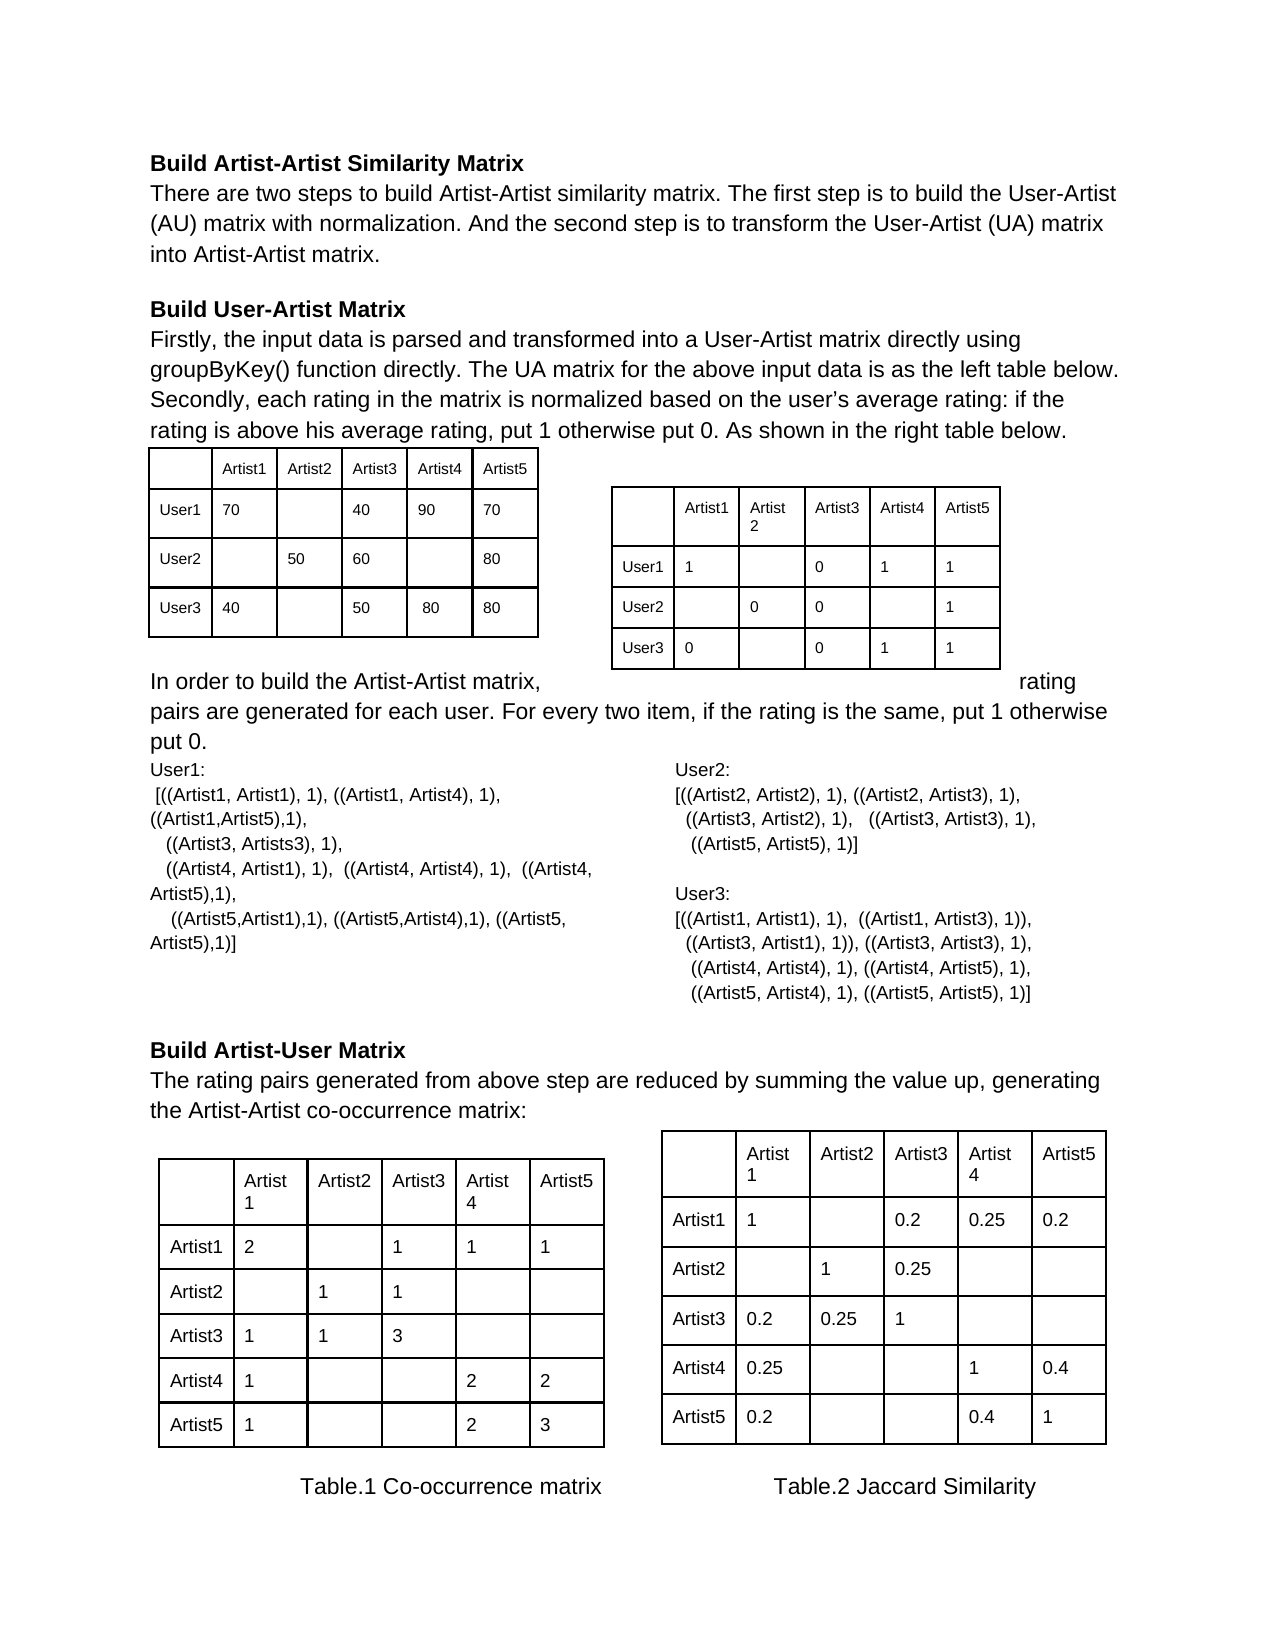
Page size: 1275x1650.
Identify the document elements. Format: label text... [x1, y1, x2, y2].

table_cell 3 [531, 1404, 603, 1446]
table_cell 1 [309, 1270, 381, 1312]
table_cell [811, 1198, 883, 1246]
table_cell [885, 1395, 957, 1443]
table_cell 0.4 [1033, 1346, 1105, 1393]
table_header Artist2 [740, 488, 804, 545]
table_cell Artist3 [663, 1297, 735, 1344]
text ((Artist4, Artist4), 1), ((Artist4, Artist5), 1), [675, 957, 1125, 978]
table_header Artist5 [531, 1160, 603, 1223]
table_cell 1 [457, 1226, 529, 1268]
table_cell 1 [1033, 1395, 1105, 1443]
table_cell 0 [806, 629, 869, 668]
table_cell 0 [740, 588, 804, 627]
table_cell 40 [343, 490, 406, 537]
table_header Artist1 [737, 1132, 809, 1196]
table_cell [885, 1346, 957, 1393]
table_header Artist3 [343, 449, 406, 488]
table_cell [383, 1404, 455, 1446]
table_cell [811, 1395, 883, 1443]
table_cell [457, 1270, 529, 1312]
table_cell 0.2 [737, 1395, 809, 1443]
text Build Artist-Artist Similarity Matrix [150, 150, 1125, 176]
table_cell 1 [936, 588, 999, 627]
table_cell Artist1 [160, 1226, 233, 1268]
table_cell 1 [309, 1315, 381, 1357]
table_header Artist2 [309, 1160, 381, 1223]
table_cell [457, 1315, 529, 1357]
table_header Artist1 [213, 449, 276, 488]
table_cell 0.2 [1033, 1198, 1105, 1246]
table_cell User3 [613, 629, 673, 668]
table_header Artist5 [1033, 1132, 1105, 1196]
table_cell [1033, 1297, 1105, 1344]
table_cell [740, 547, 804, 586]
table_cell [235, 1270, 306, 1312]
text The rating pairs generated from above step are reduced by summing the value up, generating the Artist-Artist co-occurrence matrix: [150, 1067, 1125, 1123]
table_cell 1 [737, 1198, 809, 1246]
table_cell Artist5 [160, 1404, 233, 1446]
table_header Artist3 [383, 1160, 455, 1223]
table_cell Artist4 [160, 1359, 233, 1401]
text Build Artist-User Matrix [150, 1037, 1125, 1063]
table_cell User3 [150, 589, 211, 636]
table_cell Artist1 [663, 1198, 735, 1246]
text Table.1 Co-occurrence matrix Table.2 Jaccard Similarity [225, 1473, 1125, 1499]
table_cell 80 [408, 589, 471, 636]
table_header Artist5 [474, 449, 537, 488]
table_cell [278, 589, 341, 636]
table_cell 0.25 [811, 1297, 883, 1344]
table_header Artist4 [959, 1132, 1031, 1196]
table_cell 0 [806, 588, 869, 627]
table_cell 0.2 [885, 1198, 957, 1246]
table_cell [278, 490, 341, 537]
table_cell 1 [811, 1248, 883, 1295]
table_cell 0.4 [959, 1395, 1031, 1443]
table_header Artist1 [675, 488, 738, 545]
table_cell [959, 1248, 1031, 1295]
text ((Artist3, Artists3), 1), [150, 833, 600, 854]
table_cell 1 [235, 1404, 306, 1446]
text ((Artist4, Artist1), 1), ((Artist4, Artist4), 1), ((Artist4, Artist5),1), ((Artist5,Artist1),1), ((Artist5,Artist4),1), ((Artist5, Artist5),1)] [150, 858, 600, 954]
text There are two steps to build Artist-Artist similarity matrix. The first step is to build the User-Artist (AU) matrix with normalization. And the second step is to transform the User-Artist (UA) matrix into Artist-Artist matrix. [150, 180, 1125, 267]
table_header Artist4 [408, 449, 471, 488]
text ((Artist5, Artist5), 1)] [675, 833, 1125, 854]
table_cell [531, 1315, 603, 1357]
table_cell 1 [959, 1346, 1031, 1393]
table_cell 0.25 [959, 1198, 1031, 1246]
table_cell 70 [213, 490, 276, 537]
table_cell 80 [474, 589, 537, 636]
text User2: [675, 758, 1125, 780]
table_cell [213, 539, 276, 586]
table_cell 2 [457, 1404, 529, 1446]
table_cell [871, 588, 934, 627]
table_header Artist3 [806, 488, 869, 545]
table_header Artist2 [278, 449, 341, 488]
table_cell 2 [457, 1359, 529, 1401]
text In order to build the Artist-Artist matrix, rating pairs are generated for each user. For every two item, if the rating is the same, put 1 otherwise put 0. [150, 668, 1125, 755]
table_cell Artist5 [663, 1395, 735, 1443]
text ((Artist5, Artist4), 1), ((Artist5, Artist5), 1)] [675, 982, 1125, 1003]
text Secondly, each rating in the matrix is normalized based on the user’s average rating: if the rating is above his average rating, put 1 otherwise put 0. As shown in the right table below. [150, 386, 1125, 443]
table_cell 0.2 [737, 1297, 809, 1344]
table_cell 70 [474, 490, 537, 537]
table_cell User1 [150, 490, 211, 537]
table_cell 60 [343, 539, 406, 586]
table_cell 0 [806, 547, 869, 586]
table_cell 1 [936, 629, 999, 668]
table_header [613, 488, 673, 545]
text [((Artist2, Artist2), 1), ((Artist2, Artist3), 1), [675, 783, 1125, 805]
table_cell 1 [235, 1315, 306, 1357]
text User3: [675, 882, 1125, 904]
table_header [150, 449, 211, 488]
table_cell User1 [613, 547, 673, 586]
table_cell [1033, 1248, 1105, 1295]
text User1: [((Artist1, Artist1), 1), ((Artist1, Artist4), 1), ((Artist1,Artist5),1), [150, 758, 600, 830]
text [((Artist1, Artist1), 1), ((Artist1, Artist3), 1)), [675, 907, 1125, 929]
table_cell [675, 588, 738, 627]
table_cell 1 [871, 547, 934, 586]
table_cell 50 [278, 539, 341, 586]
table_cell 1 [936, 547, 999, 586]
table_header [160, 1160, 233, 1223]
table_cell 1 [871, 629, 934, 668]
table_cell [309, 1359, 381, 1401]
text Build User-Artist Matrix [150, 296, 1125, 322]
table_cell [383, 1359, 455, 1401]
table_cell Artist4 [663, 1346, 735, 1393]
table_cell 1 [383, 1226, 455, 1268]
table_cell 80 [474, 539, 537, 586]
table_cell 50 [343, 589, 406, 636]
table_cell 3 [383, 1315, 455, 1357]
table_cell [740, 629, 804, 668]
table_cell [531, 1270, 603, 1312]
table_header Artist2 [811, 1132, 883, 1196]
table_cell 0.25 [885, 1248, 957, 1295]
table_header Artist4 [457, 1160, 529, 1223]
table_cell User2 [613, 588, 673, 627]
table_cell 0.25 [737, 1346, 809, 1393]
text ((Artist3, Artist1), 1)), ((Artist3, Artist3), 1), [675, 932, 1125, 954]
table_cell 1 [235, 1359, 306, 1401]
table_header Artist4 [871, 488, 934, 545]
table_cell 1 [885, 1297, 957, 1344]
table_cell [309, 1226, 381, 1268]
table_header Artist1 [235, 1160, 306, 1223]
text Firstly, the input data is parsed and transformed into a User-Artist matrix directly using groupByKey() function directly. The UA matrix for the above input data is as the left table below. [150, 326, 1125, 383]
table_header [663, 1132, 735, 1196]
table_cell 2 [531, 1359, 603, 1401]
text ((Artist3, Artist2), 1), ((Artist3, Artist3), 1), [675, 808, 1125, 830]
table_cell [811, 1346, 883, 1393]
table_cell [408, 539, 471, 586]
table_cell 40 [213, 589, 276, 636]
table_cell Artist2 [663, 1248, 735, 1295]
table_cell 2 [235, 1226, 306, 1268]
table_cell [309, 1404, 381, 1446]
table_cell 1 [675, 547, 738, 586]
table_header Artist3 [885, 1132, 957, 1196]
table_header Artist5 [936, 488, 999, 545]
table_cell 1 [383, 1270, 455, 1312]
table_cell 90 [408, 490, 471, 537]
table_cell 0 [675, 629, 738, 668]
table_cell Artist3 [160, 1315, 233, 1357]
table_cell 1 [531, 1226, 603, 1268]
table_cell [737, 1248, 809, 1295]
table_cell User2 [150, 539, 211, 586]
table_cell Artist2 [160, 1270, 233, 1312]
table_cell [959, 1297, 1031, 1344]
